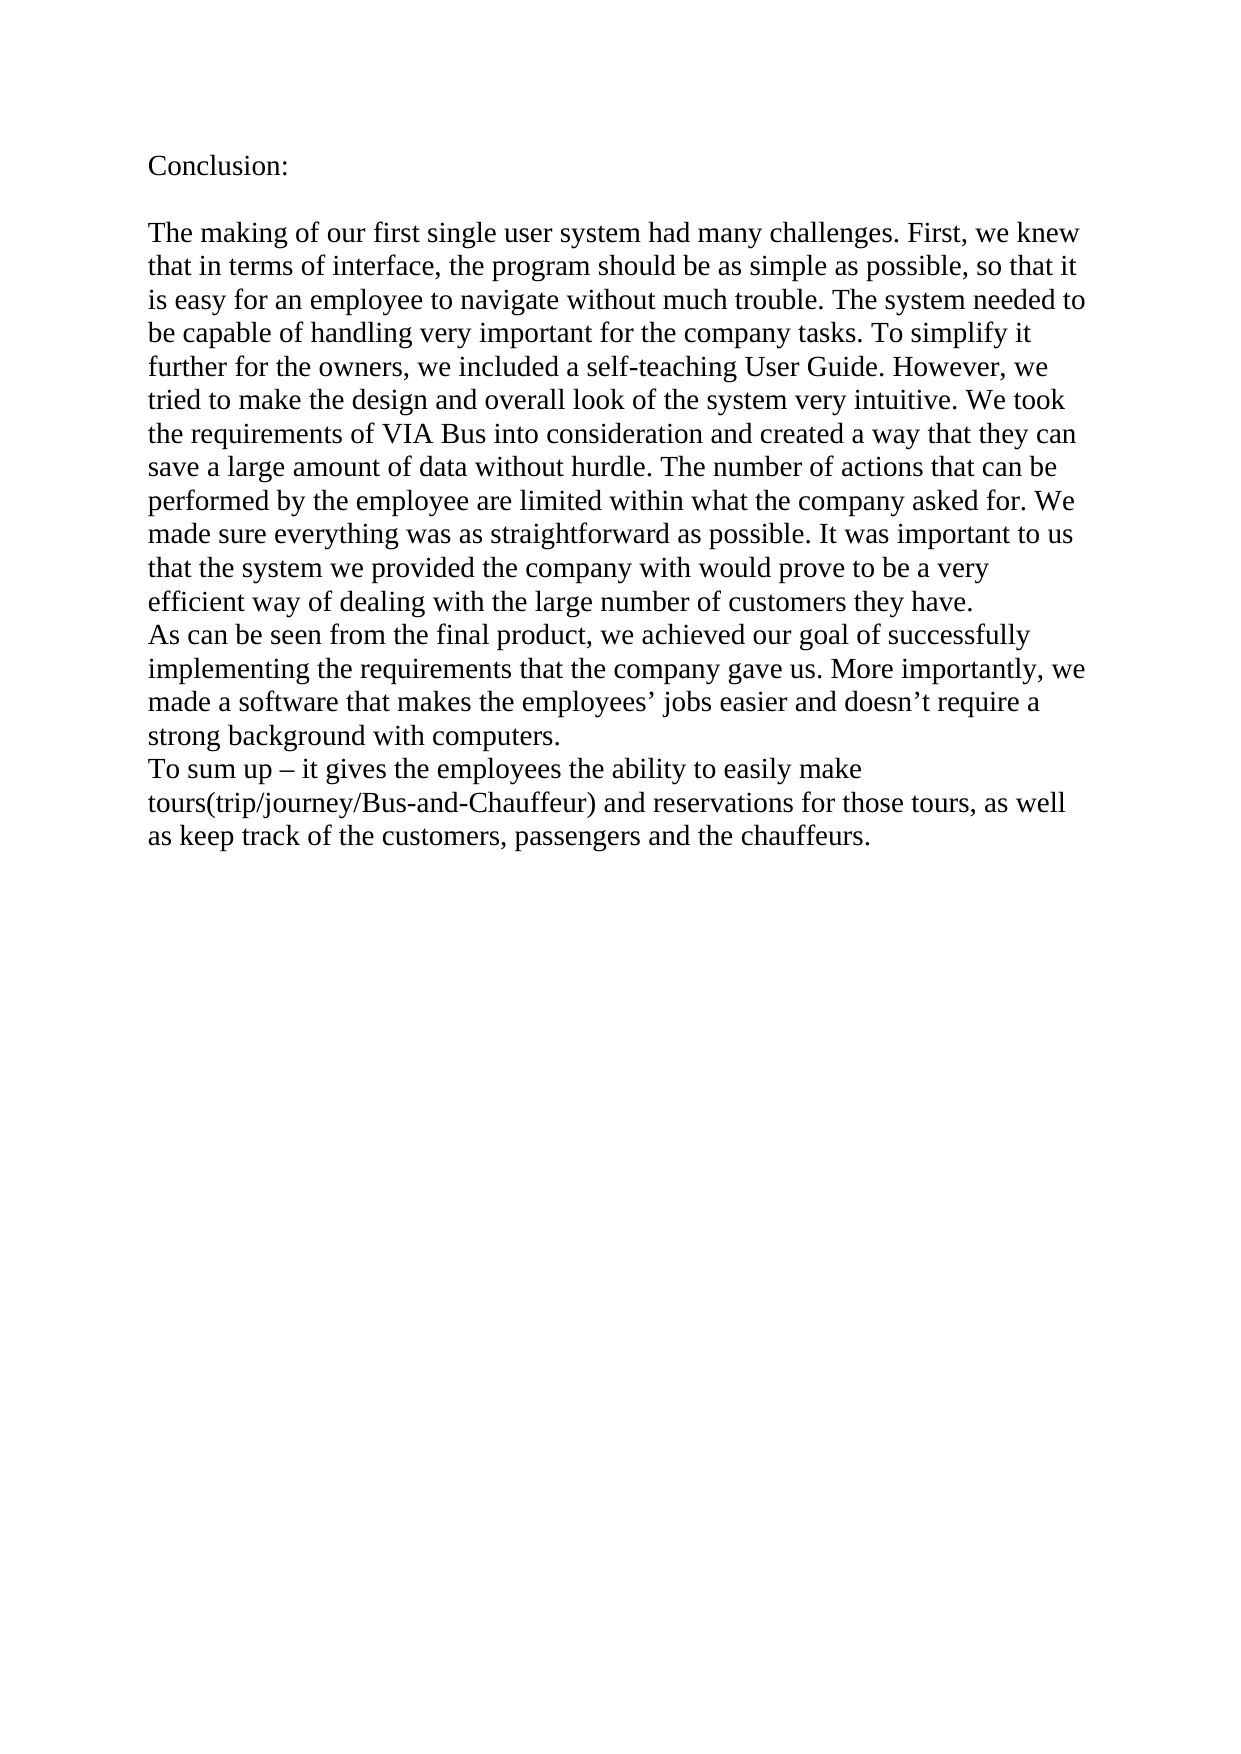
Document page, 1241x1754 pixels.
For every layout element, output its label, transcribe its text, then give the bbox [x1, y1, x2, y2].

text Conclusion: [148, 148, 1093, 181]
text As can be seen from the final product, we achieved our goal of successfully implementing the requirements that the company gave us. More importantly, we made a software that makes the employees’ jobs easier and doesn’t require a strong background with computers. [148, 617, 1093, 751]
text To sum up – it gives the employees the ability to easily make tours(trip/journey/Bus-and-Chauffeur) and reservations for those tours, as well as keep track of the customers, passengers and the chauffeurs. [148, 751, 1093, 852]
text The making of our first single user system had many challenges. First, we knew that in terms of interface, the program should be as simple as possible, so that it is easy for an employee to navigate without much trouble. The system needed to be capable of handling very important for the company tasks. To simplify it further for the owners, we included a self-teaching User Guide. However, we tried to make the design and overall look of the system very intuitive. We took the requirements of VIA Bus into consideration and created a way that they can save a large amount of data without hurdle. The number of actions that can be performed by the employee are limited within what the company asked for. We made sure everything was as straightforward as possible. It was important to us that the system we provided the company with would prove to be a very efficient way of dealing with the large number of customers they have. [148, 215, 1093, 617]
